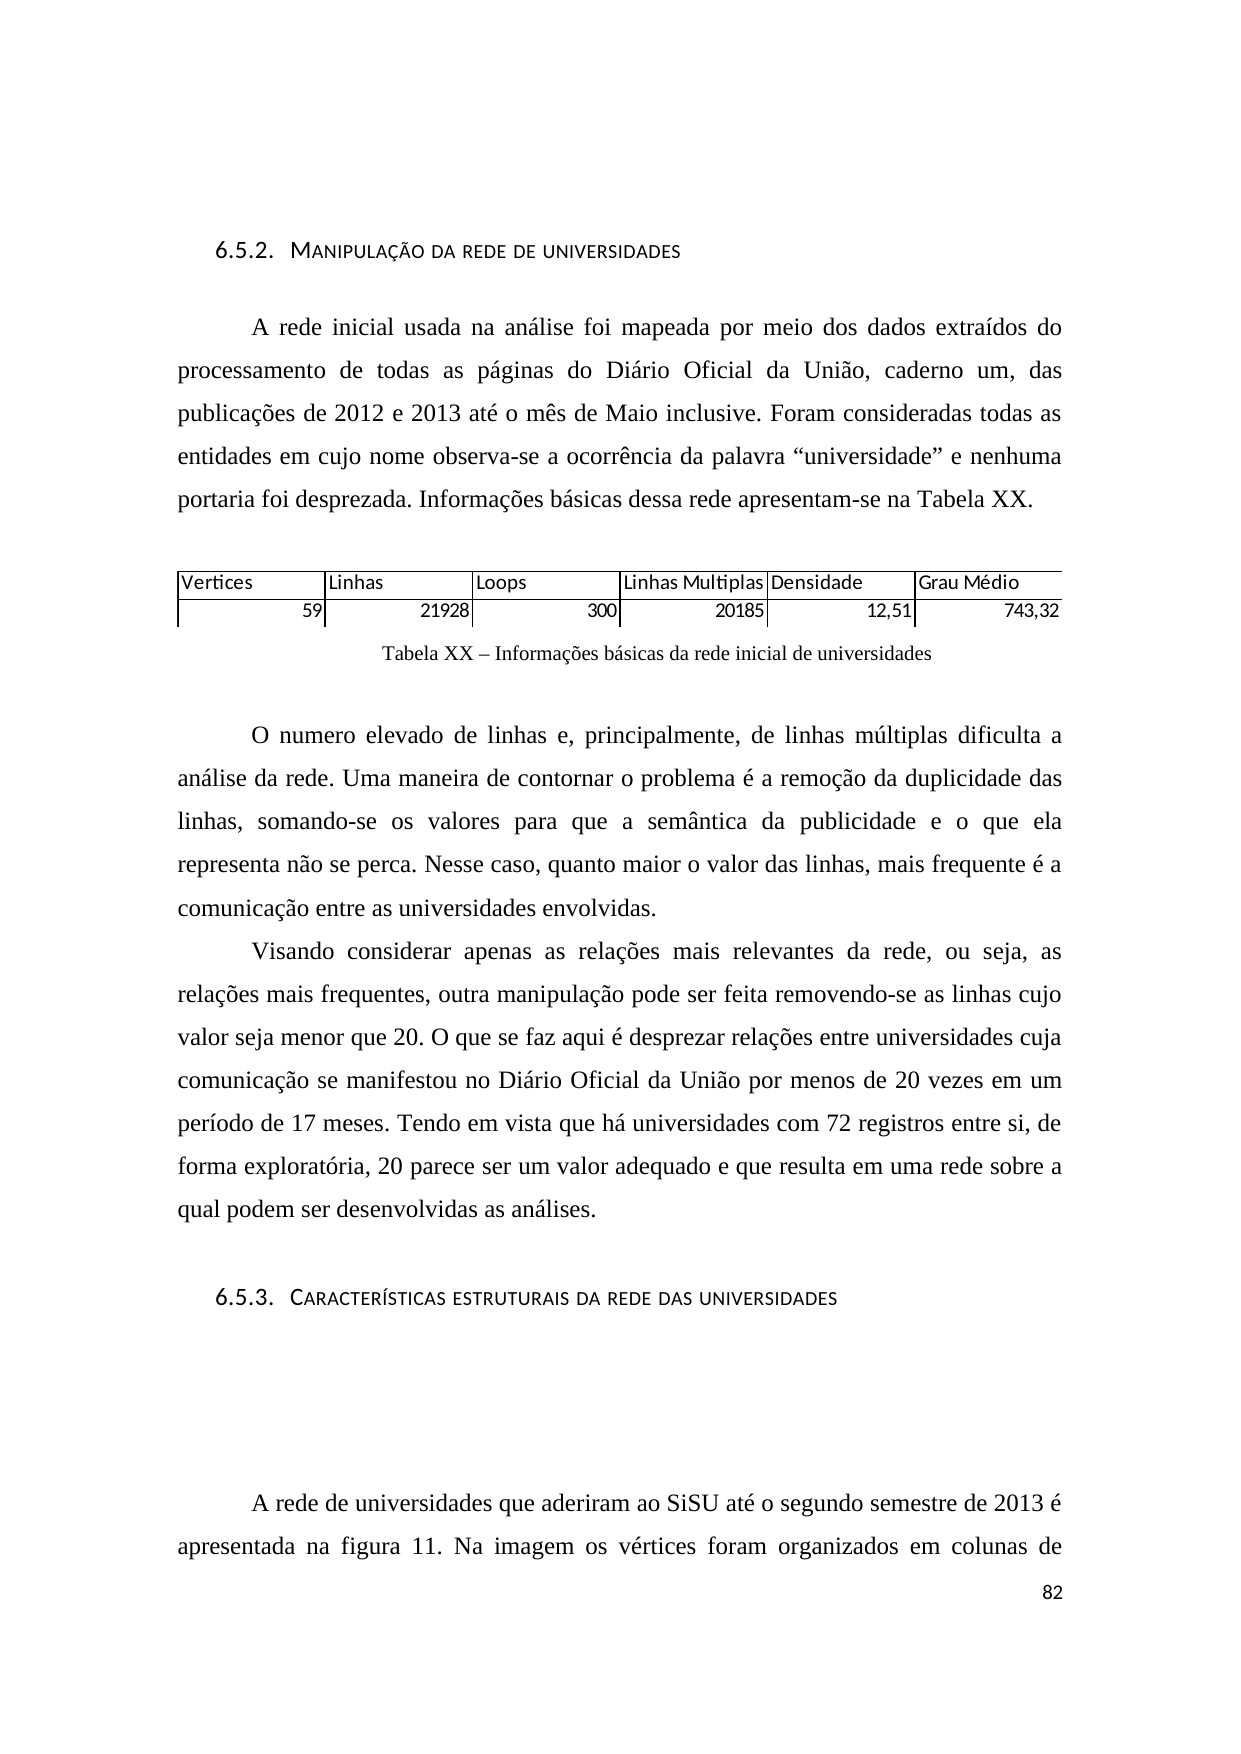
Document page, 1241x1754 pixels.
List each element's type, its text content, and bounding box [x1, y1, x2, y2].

subtitle Características estruturais da rede das universidades [215, 1281, 1063, 1311]
text Visando considerar apenas as relações mais relevantes da rede, ou seja, as relações mais frequentes, outra manipulação pode ser feita removendo-se as linhas cujo valor seja menor que 20. O que se faz aqui é desprezar relações entre universidades cuja comunicação se manifestou no Diário Oficial da União por menos de 20 vezes em um período de 17 meses. Tendo em vista que há universidades com 72 registros entre si, de forma exploratória, 20 parece ser um valor adequado e que resulta em uma rede sobre a qual podem ser desenvolvidas as análises. [177, 936, 1063, 1223]
text O numero elevado de linhas e, principalmente, de linhas múltiplas dificulta a análise da rede. Uma maneira de contornar o problema é a remoção da duplicidade das linhas, somando-se os valores para que a semântica da publicidade e o que ela representa não se perca. Nesse caso, quanto maior o valor das linhas, mais frequente é a comunicação entre as universidades envolvidas. [177, 720, 1063, 921]
text Tabela XX – Informações básicas da rede inicial de universidades [177, 641, 1063, 665]
text A rede inicial usada na análise foi mapeada por meio dos dados extraídos do processamento de todas as páginas do Diário Oficial da União, caderno um, das publicações de 2012 e 2013 até o mês de Maio inclusive. Foram consideradas todas as entidades em cujo nome observa-se a ocorrência da palavra “universidade” e nenhuma portaria foi desprezada. Informações básicas dessa rede apresentam-se na Tabela XX. [177, 312, 1063, 513]
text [177, 1488, 1063, 1560]
subtitle Manipulação da rede de universidades [215, 234, 1063, 264]
